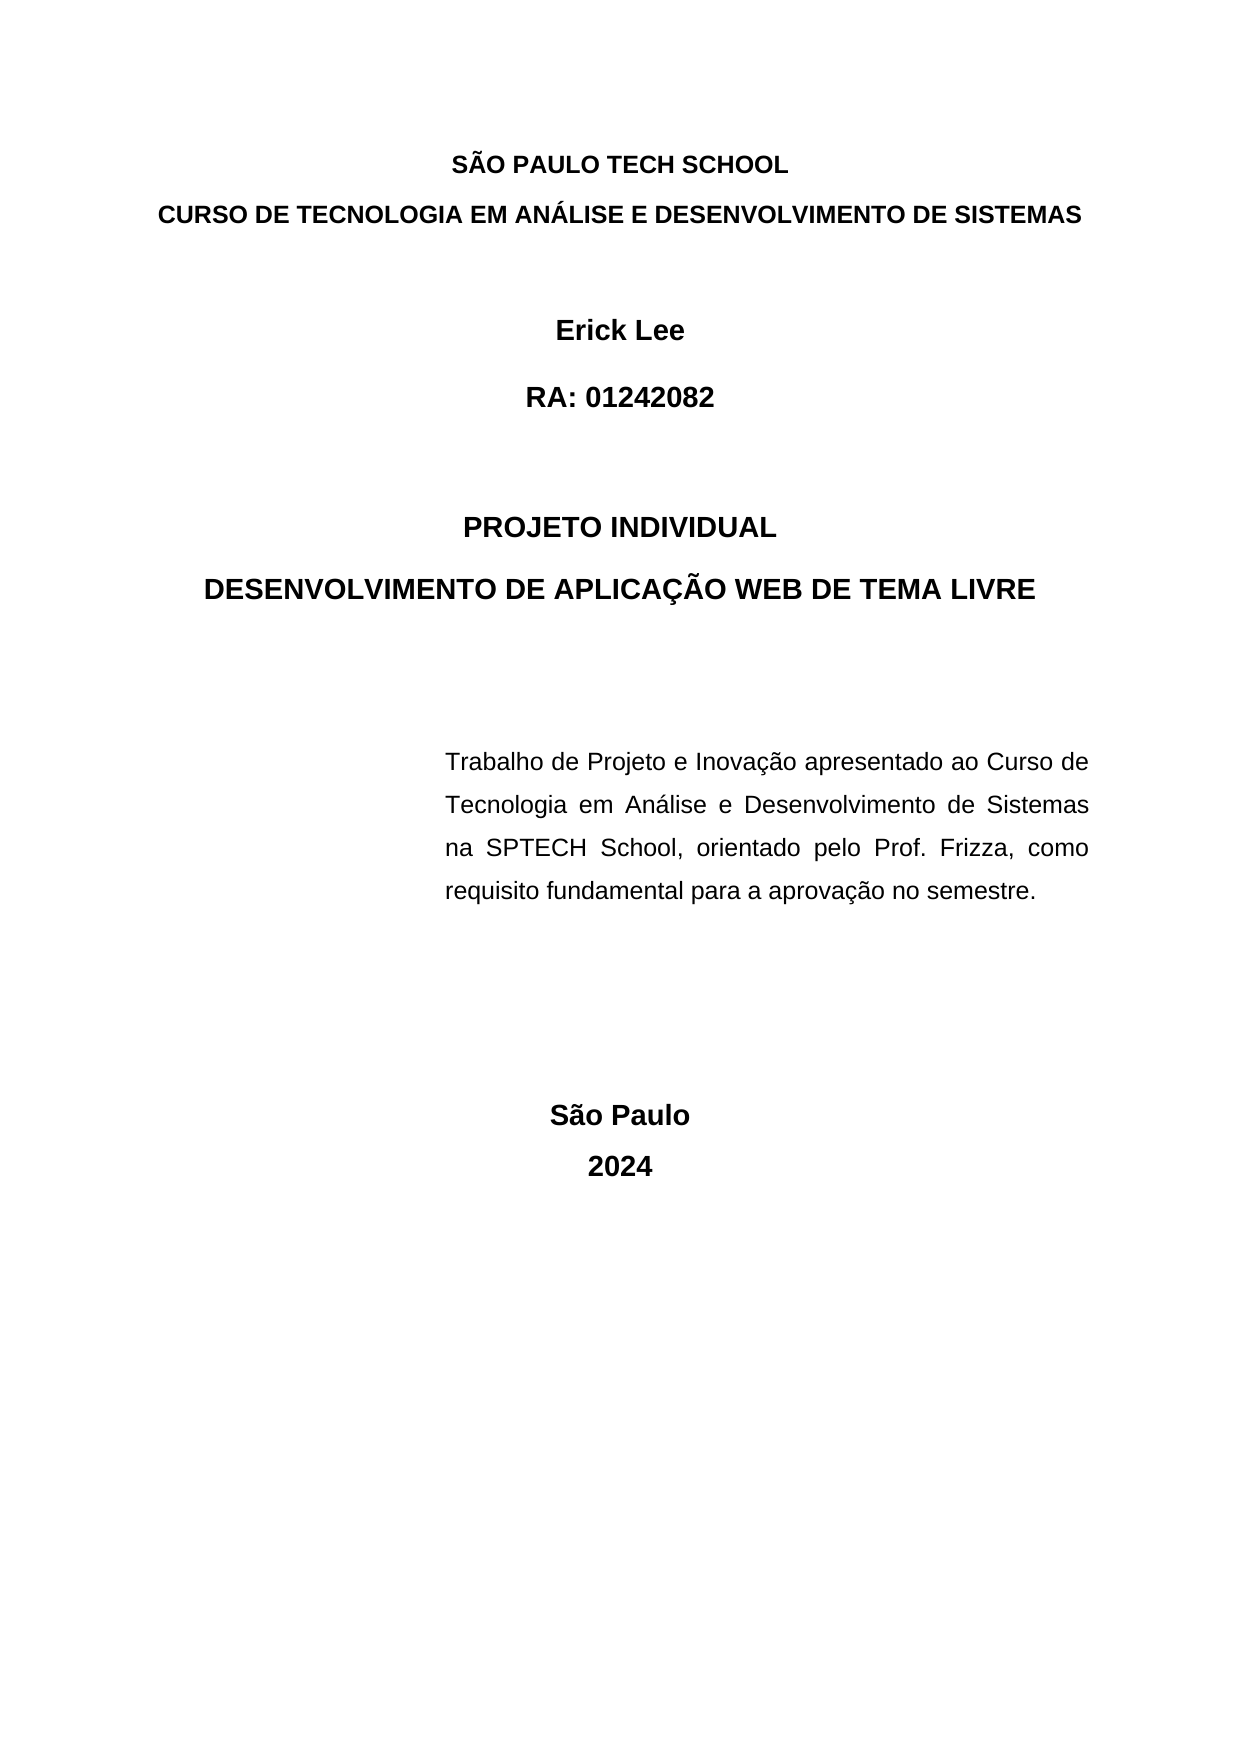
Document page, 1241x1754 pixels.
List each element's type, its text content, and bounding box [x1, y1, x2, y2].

text DESENVOLVIMENTO DE APLICAÇÃO WEB DE TEMA LIVRE [150, 572, 1090, 606]
text SÃO PAULO TECH SCHOOL [150, 150, 1090, 179]
text PROJETO INDIVIDUAL [150, 509, 1090, 543]
text Trabalho de Projeto e Inovação apresentado ao Curso de Tecnologia em Análise e Desenvolvimento de Sistemas na SPTECH School, orientado pelo Prof. Frizza, como requisito fundamental para a aprovação no semestre. [445, 746, 1090, 904]
text São Paulo [150, 1098, 1090, 1132]
text RA: 01242082 [150, 380, 1090, 413]
text 2024 [150, 1149, 1090, 1182]
text CURSO DE TECNOLOGIA EM ANÁLISE E DESENVOLVIMENTO DE SISTEMAS [150, 200, 1090, 229]
text Erick Lee [150, 313, 1090, 346]
